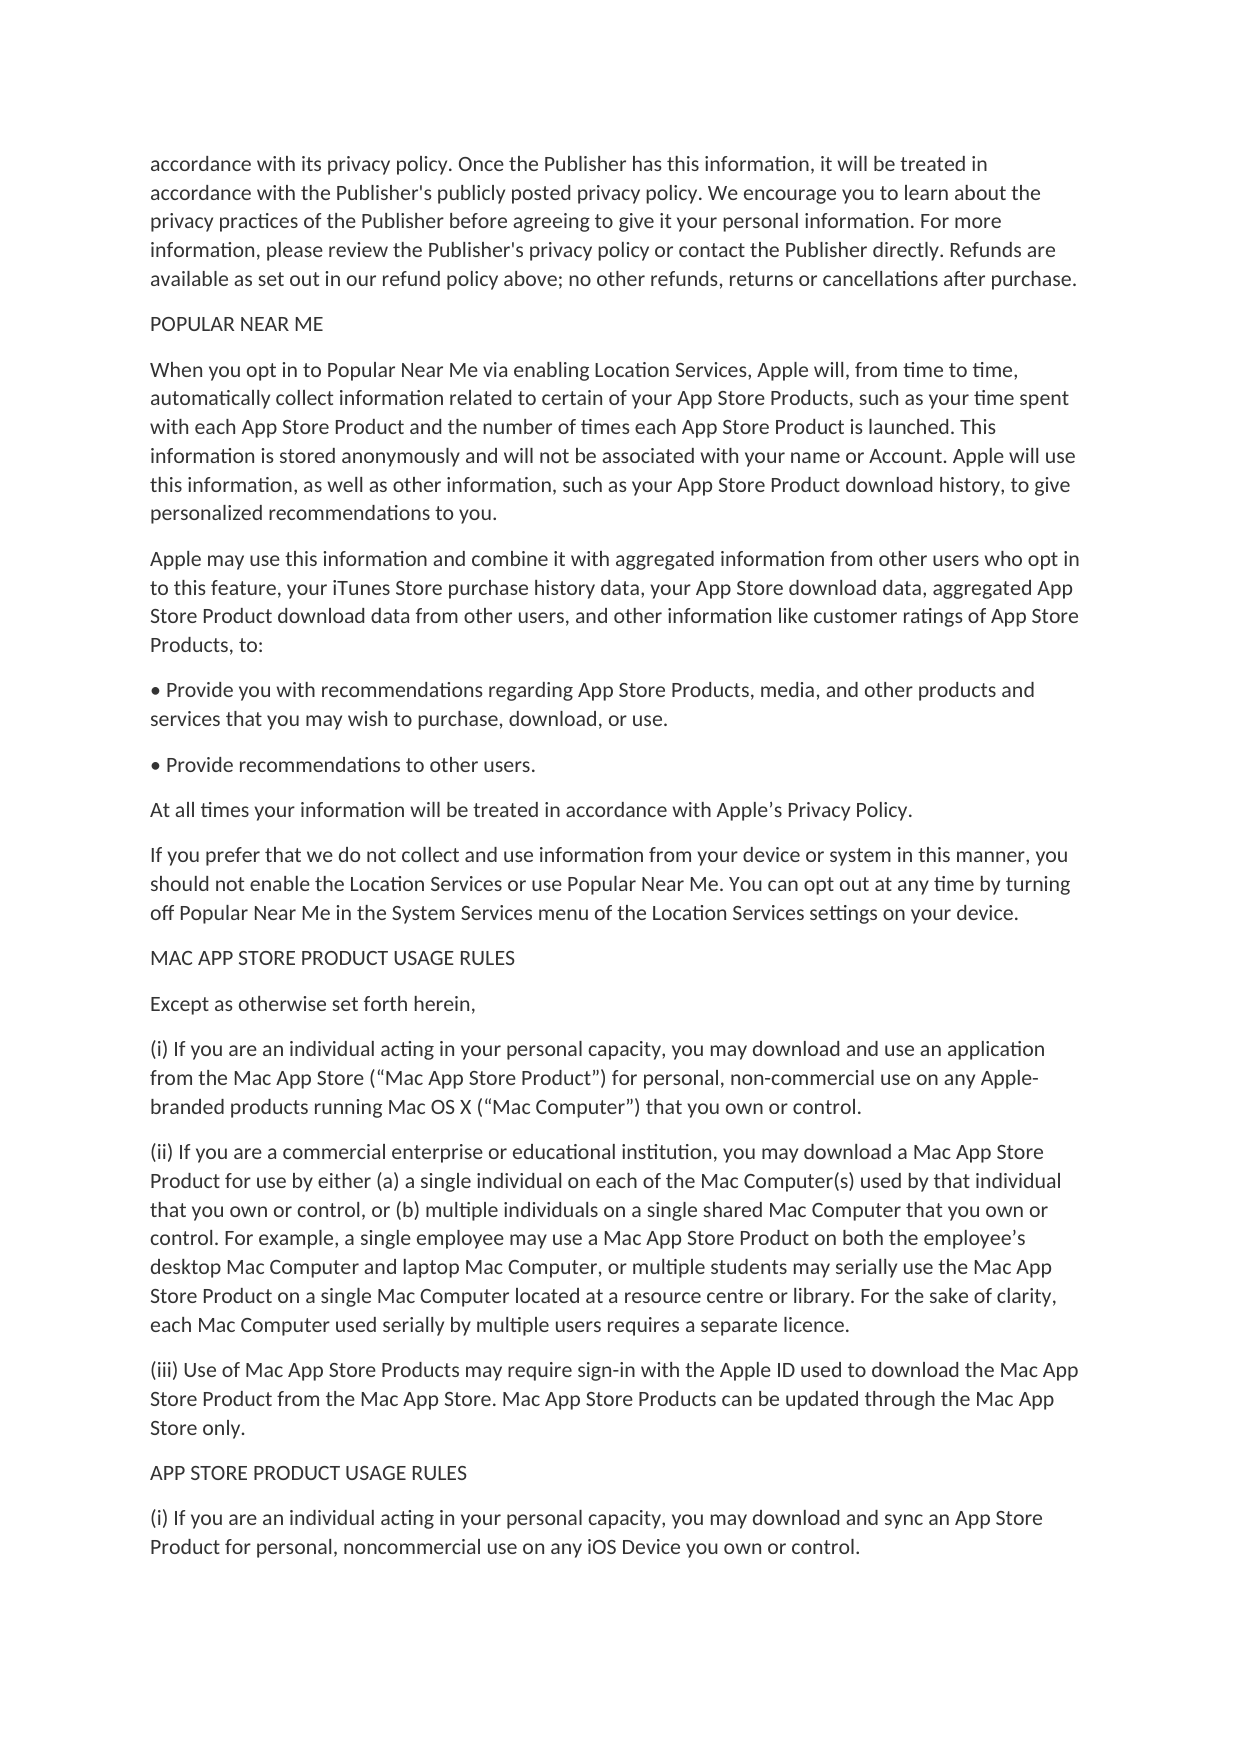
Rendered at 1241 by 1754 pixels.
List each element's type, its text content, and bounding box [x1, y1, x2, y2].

text • Provide recommendations to other users. [150, 751, 1090, 777]
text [150, 150, 1090, 292]
text • Provide you with recommendations regarding App Store Products, media, and other products and services that you may wish to purchase, download, or use. [150, 677, 1090, 732]
text MAC APP STORE PRODUCT USAGE RULES [150, 944, 1090, 971]
text (i) If you are an individual acting in your personal capacity, you may download and sync an App Store Product for personal, noncommercial use on any iOS Device you own or control. [150, 1504, 1090, 1560]
text (i) If you are an individual acting in your personal capacity, you may download and use an application from the Mac App Store (“Mac App Store Product”) for personal, non-commercial use on any Apple-branded products running Mac OS X (“Mac Computer”) that you own or control. [150, 1035, 1090, 1119]
text At all times your information will be treated in accordance with Apple’s Privacy Policy. [150, 796, 1090, 823]
text If you prefer that we do not collect and use information from your device or system in this manner, you should not enable the Location Services or use Popular Near Me. You can opt out at any time by turning off Popular Near Me in the System Services menu of the Location Services settings on your device. [150, 842, 1090, 926]
text Except as otherwise set forth herein, [150, 990, 1090, 1017]
text POPULAR NEAR ME [150, 310, 1090, 337]
text (ii) If you are a commercial enterprise or educational institution, you may download a Mac App Store Product for use by either (a) a single individual on each of the Mac Computer(s) used by that individual that you own or control, or (b) multiple individuals on a single shared Mac Computer that you own or control. For example, a single employee may use a Mac App Store Product on both the employee’s desktop Mac Computer and laptop Mac Computer, or multiple students may serially use the Mac App Store Product on a single Mac Computer located at a resource centre or library. For the sake of clarity, each Mac Computer used serially by multiple users requires a separate licence. [150, 1138, 1090, 1337]
text When you opt in to Popular Near Me via enabling Location Services, Apple will, from time to time, automatically collect information related to certain of your App Store Products, such as your time spent with each App Store Product and the number of times each App Store Product is launched. This information is stored anonymously and will not be associated with your name or Account. Apple will use this information, as well as other information, such as your App Store Product download history, to give personalized recommendations to you. [150, 356, 1090, 526]
text (iii) Use of Mac App Store Products may require sign-in with the Apple ID used to download the Mac App Store Product from the Mac App Store. Mac App Store Products can be updated through the Mac App Store only. [150, 1356, 1090, 1440]
text Apple may use this information and combine it with aggregated information from other users who opt in to this feature, your iTunes Store purchase history data, your App Store download data, aggregated App Store Product download data from other users, and other information like customer ratings of App Store Products, to: [150, 545, 1090, 658]
text APP STORE PRODUCT USAGE RULES [150, 1459, 1090, 1486]
